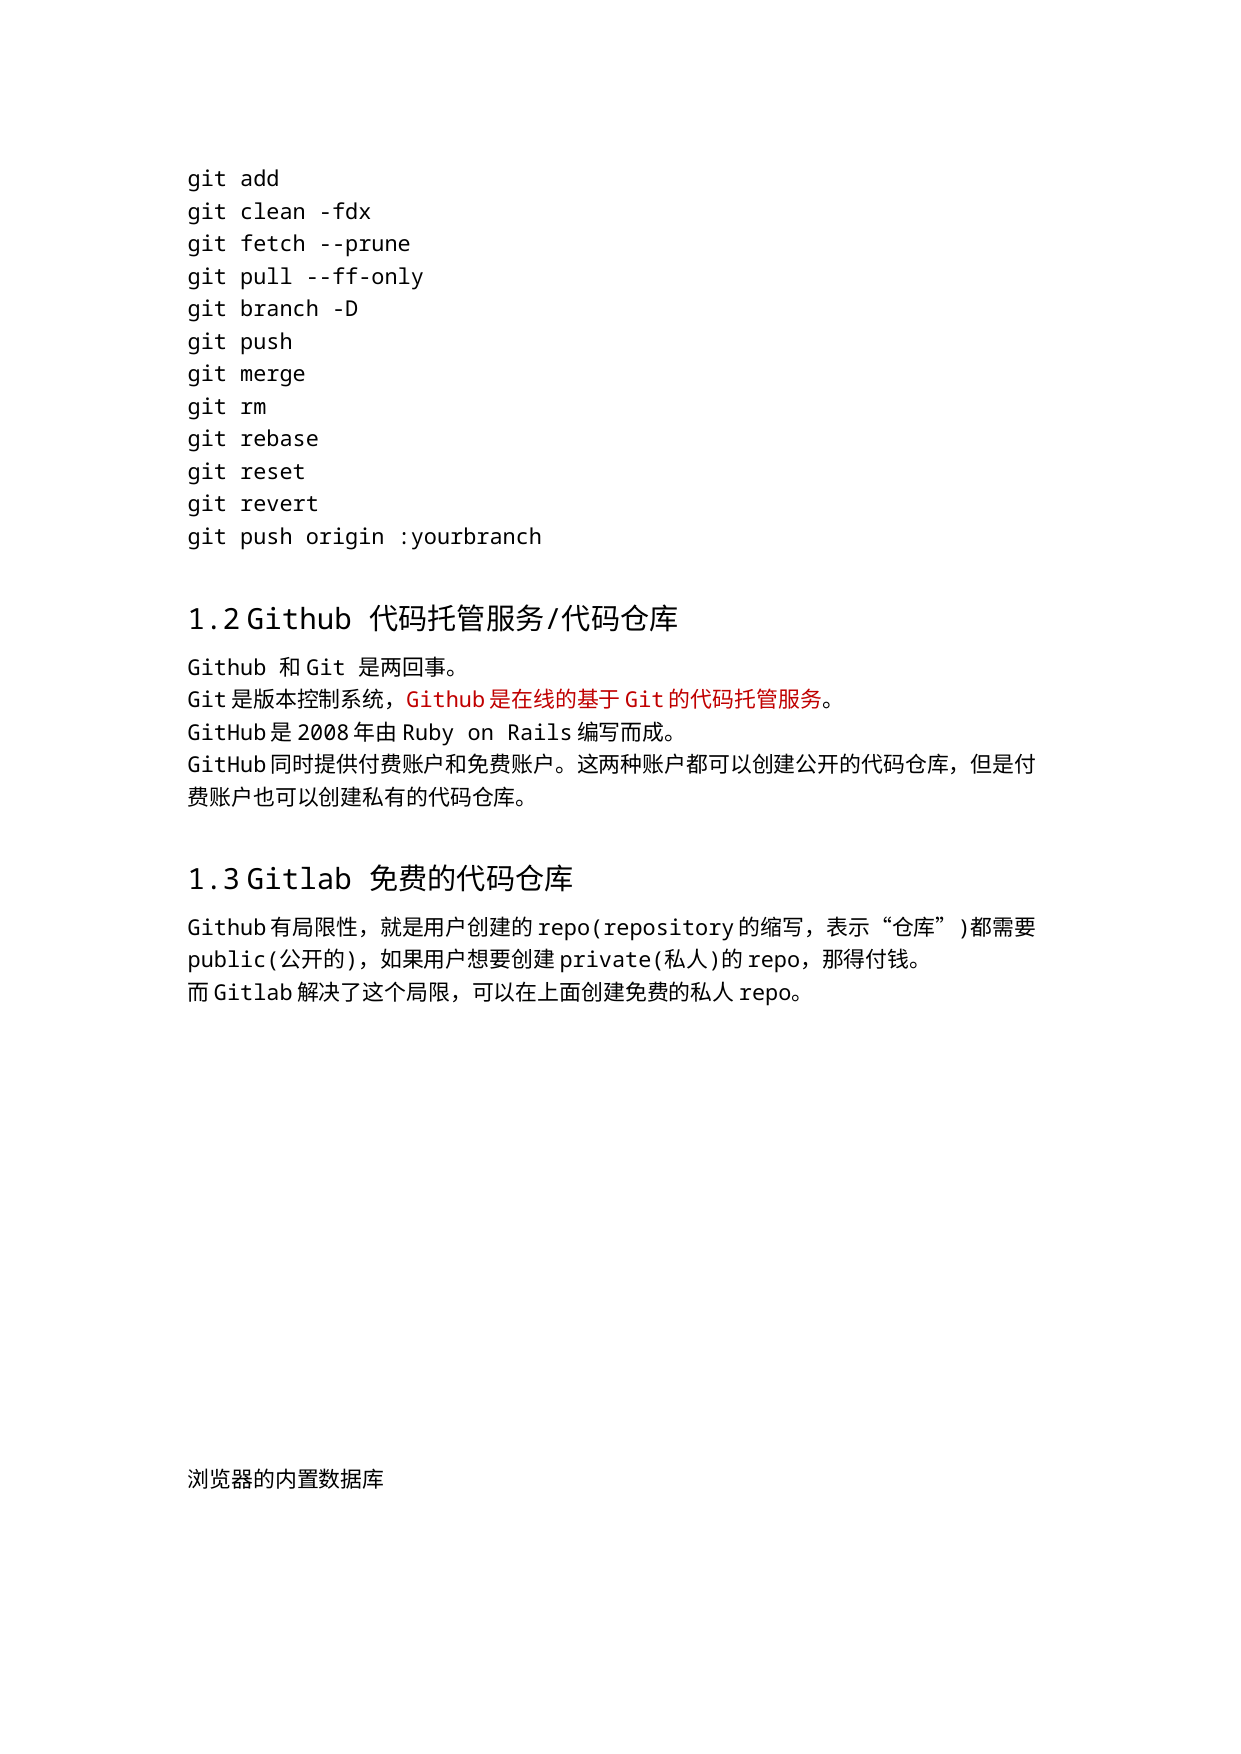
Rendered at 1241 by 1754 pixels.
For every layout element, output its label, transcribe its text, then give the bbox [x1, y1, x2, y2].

text GitHub同时提供付费账户和免费账户。这两种账户都可以创建公开的代码仓库，但是付费账户也可以创建私有的代码仓库。 [187, 747, 1053, 812]
list Github 代码托管服务/代码仓库 [187, 584, 1053, 649]
text GitHub是2008年由Ruby on Rails编写而成。 [187, 714, 1053, 747]
text git rm [187, 389, 1053, 422]
text git add [187, 162, 1053, 194]
text Github有局限性，就是用户创建的repo(repository的缩写，表示“仓库”)都需要public(公开的)，如果用户想要创建private(私人)的repo，那得付钱。 [187, 909, 1053, 974]
text git fetch --prune [187, 227, 1053, 259]
list Gitlab 免费的代码仓库 [187, 844, 1053, 909]
text git push [187, 324, 1053, 357]
text git merge [187, 357, 1053, 389]
text git rebase [187, 422, 1053, 454]
text git clean -fdx [187, 194, 1053, 227]
text git reset [187, 454, 1053, 487]
text 而Gitlab解决了这个局限，可以在上面创建免费的私人repo。 [187, 974, 1053, 1007]
text git pull --ff-only [187, 259, 1053, 292]
text Github 和 Git 是两回事。 [187, 649, 1053, 682]
text git revert [187, 487, 1053, 519]
text Git是版本控制系统，Github是在线的基于Git的代码托管服务。 [187, 682, 1053, 714]
text 浏览器的内置数据库 [187, 1462, 1053, 1494]
text git branch -D [187, 292, 1053, 324]
text git push origin :yourbranch [187, 519, 1053, 552]
